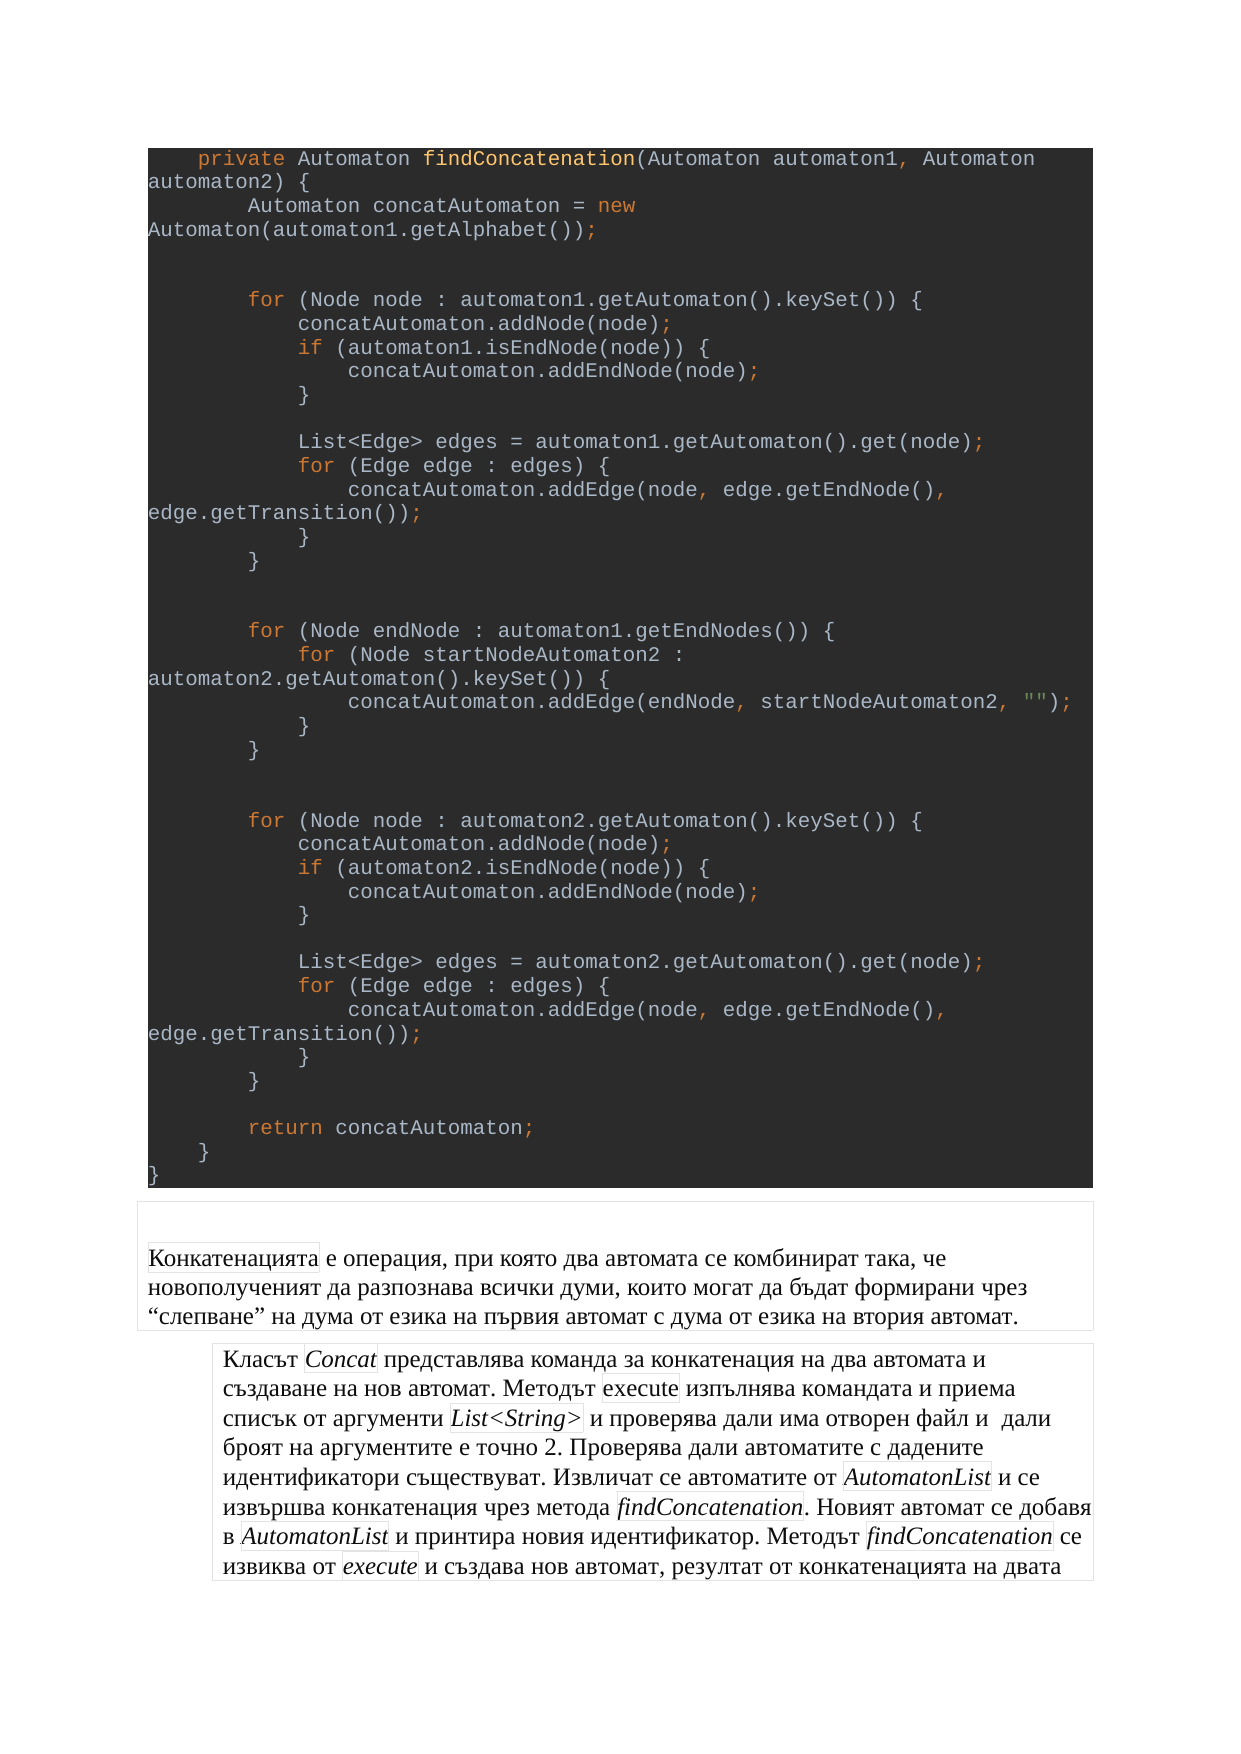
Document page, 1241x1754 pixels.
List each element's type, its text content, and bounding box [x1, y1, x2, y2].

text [213, 1344, 1093, 1580]
text Конкатенацията е операция, при която два автомата се комбинират така, че новополученият да разпознава всички думи, които могат да бъдат формирани чрез “слепване” на дума от езика на първия автомат с дума от езика на втория автомат. [138, 1242, 1093, 1330]
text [148, 148, 1093, 1188]
